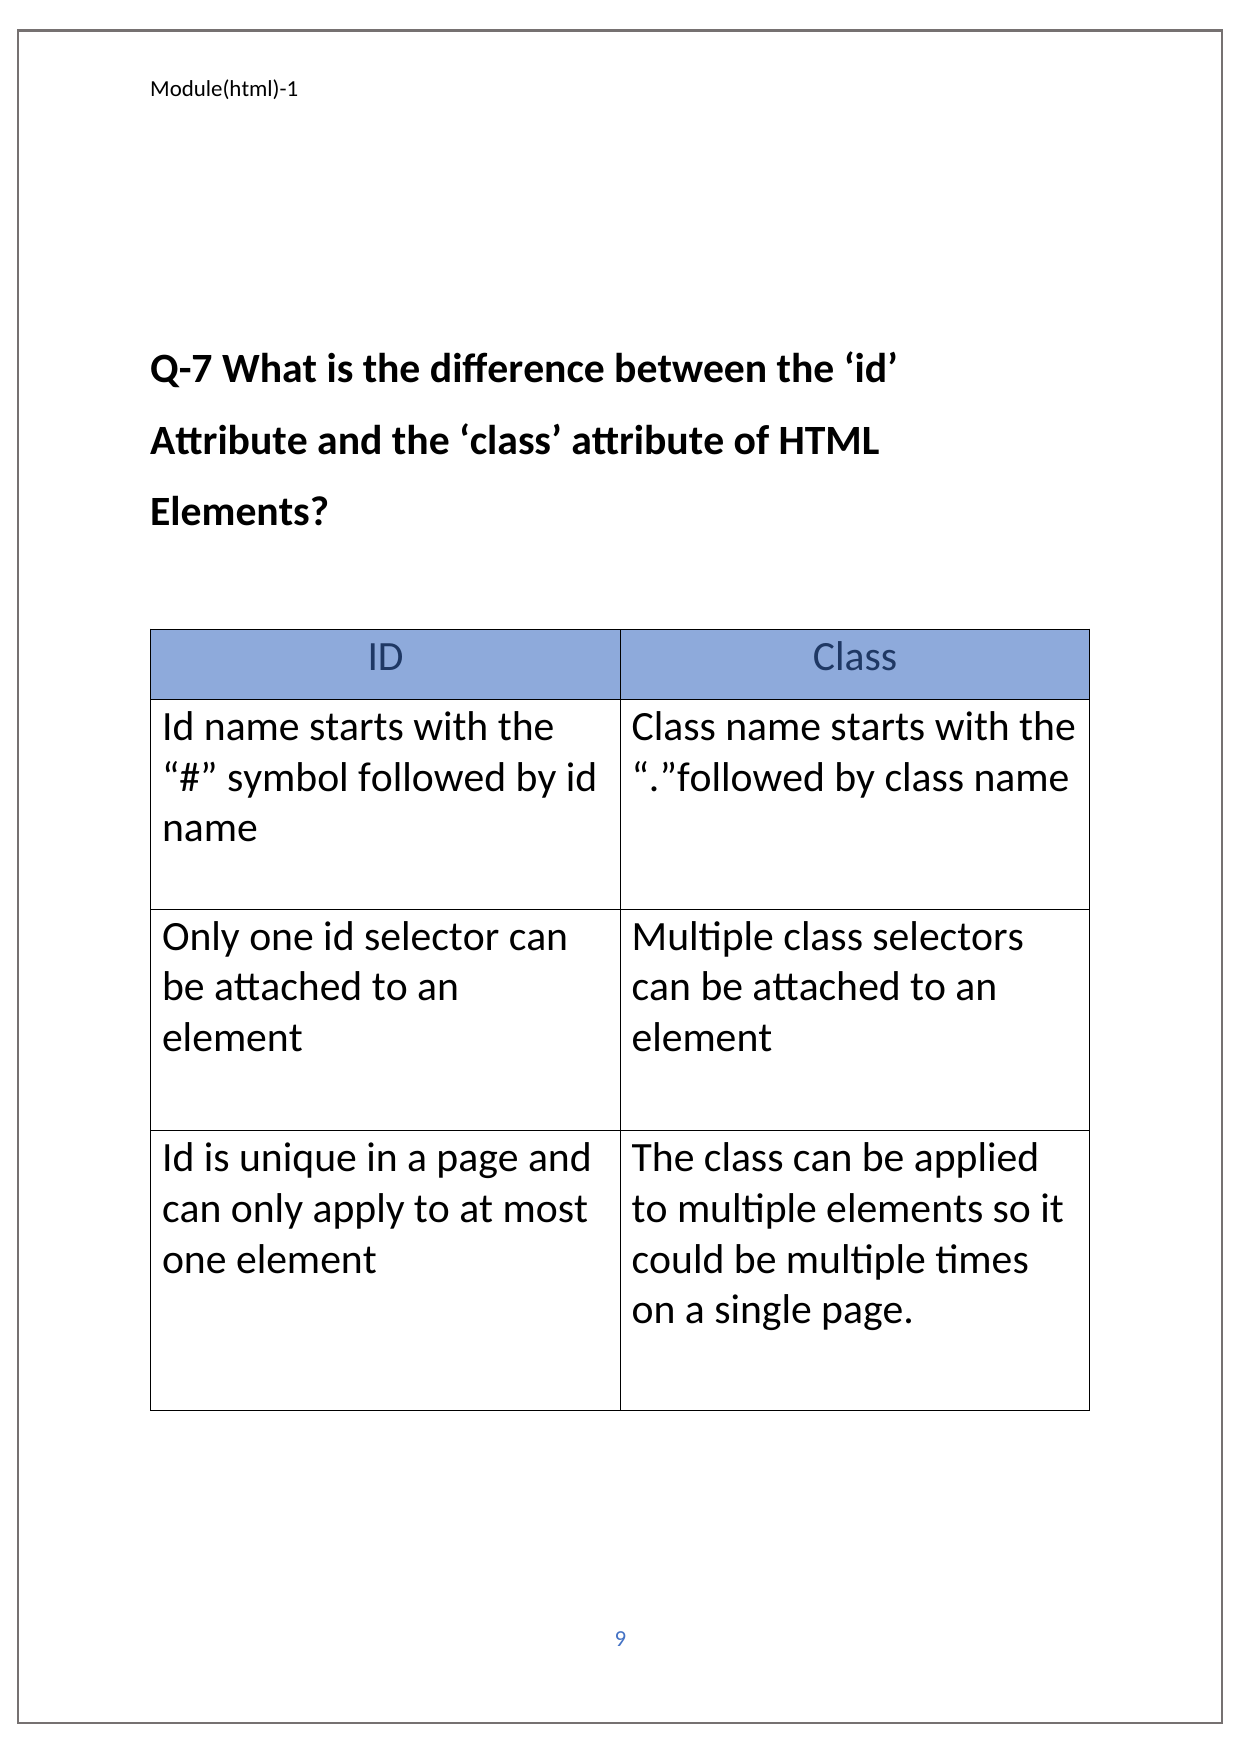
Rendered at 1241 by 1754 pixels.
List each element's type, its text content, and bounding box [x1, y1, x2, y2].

table_cell Id name starts with the “#” symbol followed by id name [151, 700, 620, 908]
text Q-7 What is the difference between the ‘id’ [150, 342, 1090, 393]
text Elements? [150, 485, 1090, 536]
table_cell Multiple class selectors can be attached to an element [621, 910, 1089, 1130]
table_header ID [151, 630, 620, 699]
table_header Class [621, 630, 1089, 699]
table_cell Id is unique in a page and can only apply to at most one element [151, 1131, 620, 1409]
text Attribute and the ‘class’ attribute of HTML [150, 414, 1090, 464]
table_cell The class can be applied to multiple elements so it could be multiple times on a single page. [621, 1131, 1089, 1409]
table_cell Class name starts with the “.”followed by class name [621, 700, 1089, 908]
table_cell Only one id selector can be attached to an element [151, 910, 620, 1130]
